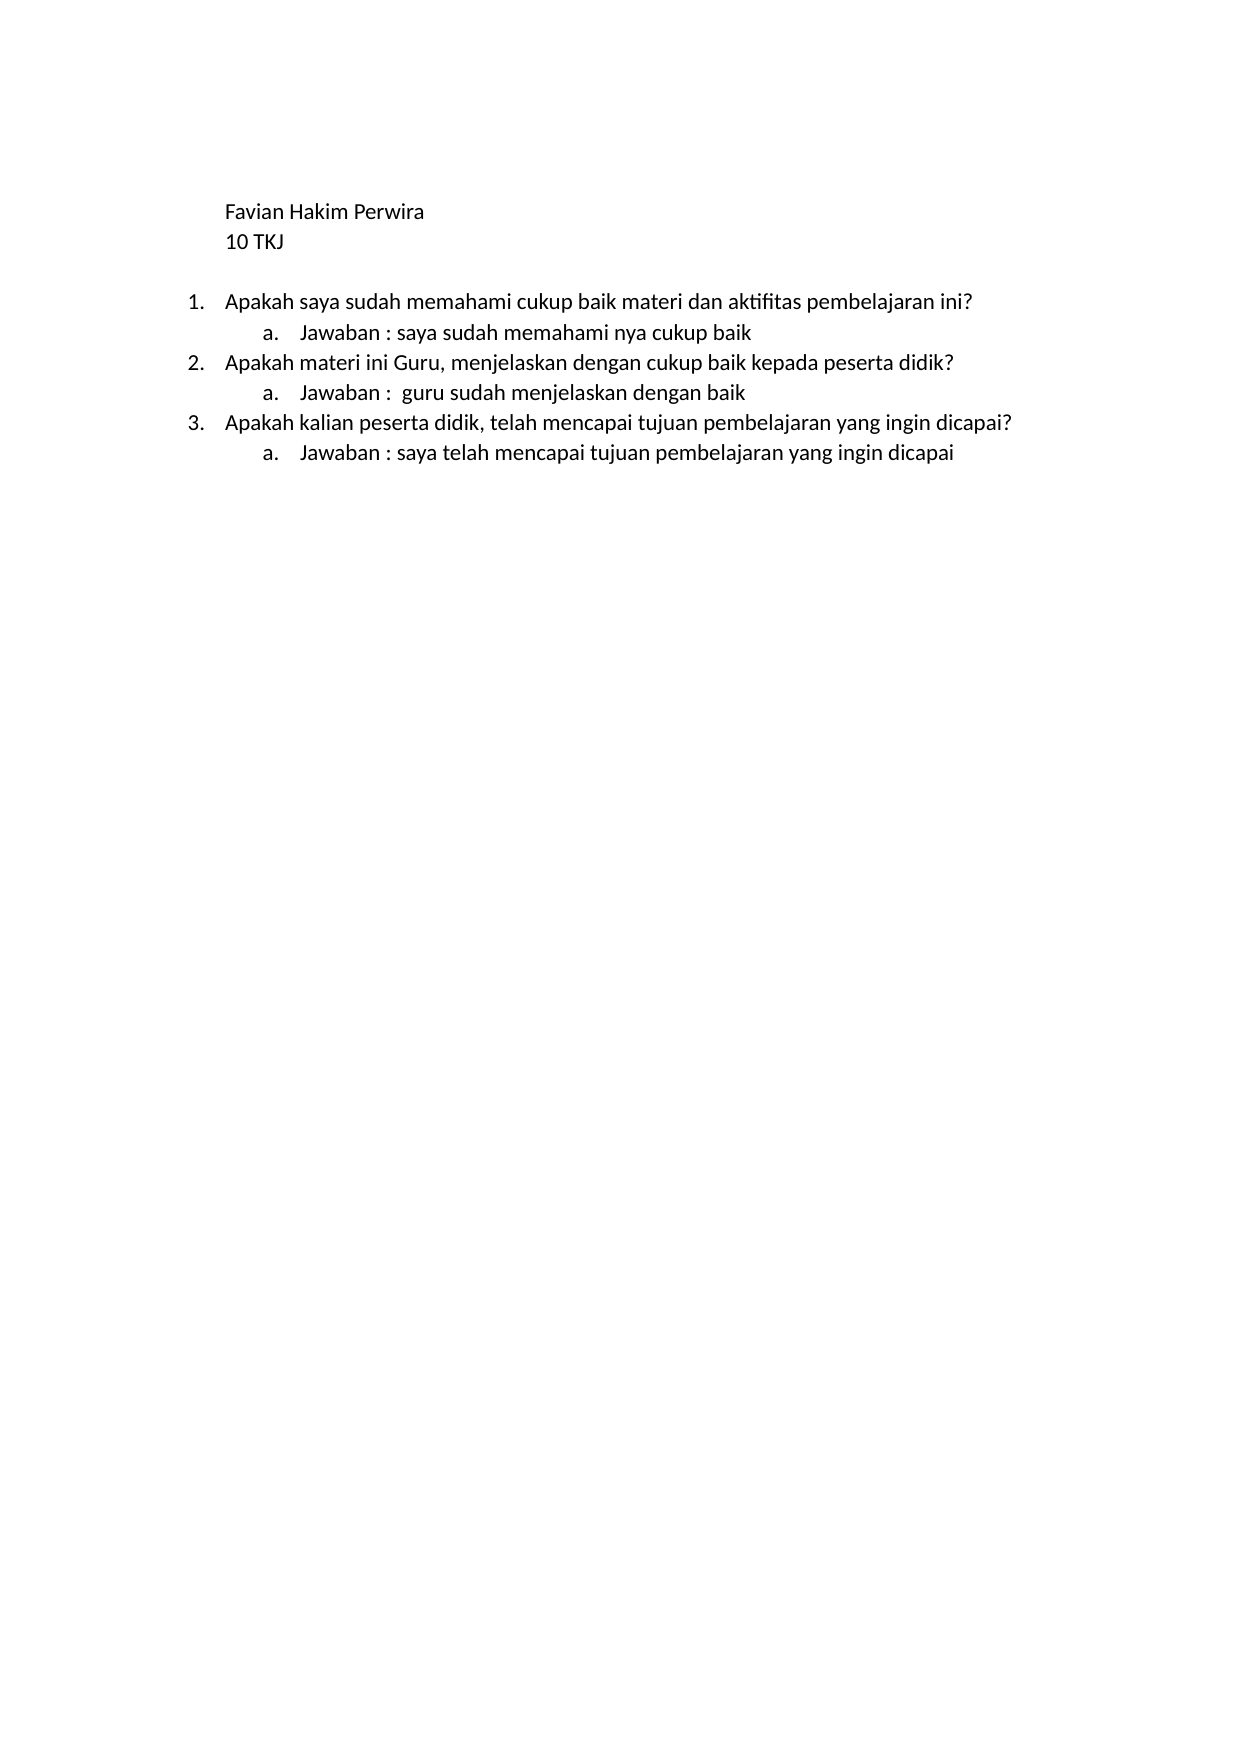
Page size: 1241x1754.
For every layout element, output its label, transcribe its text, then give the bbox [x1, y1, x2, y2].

list Apakah kalian peserta didik, telah mencapai tujuan pembelajaran yang ingin dicapai? [187, 408, 1090, 436]
list Jawaban : saya telah mencapai tujuan pembelajaran yang ingin dicapai [262, 438, 1090, 467]
list Jawaban : saya sudah memahami nya cukup baik [262, 318, 1090, 346]
list 10 TKJ [225, 227, 1090, 255]
list Jawaban : guru sudah menjelaskan dengan baik [262, 378, 1090, 406]
list Apakah materi ini Guru, menjelaskan dengan cukup baik kepada peserta didik? [187, 348, 1090, 376]
list Favian Hakim Perwira [225, 197, 1090, 225]
list Apakah saya sudah memahami cukup baik materi dan aktifitas pembelajaran ini? [187, 287, 1090, 316]
